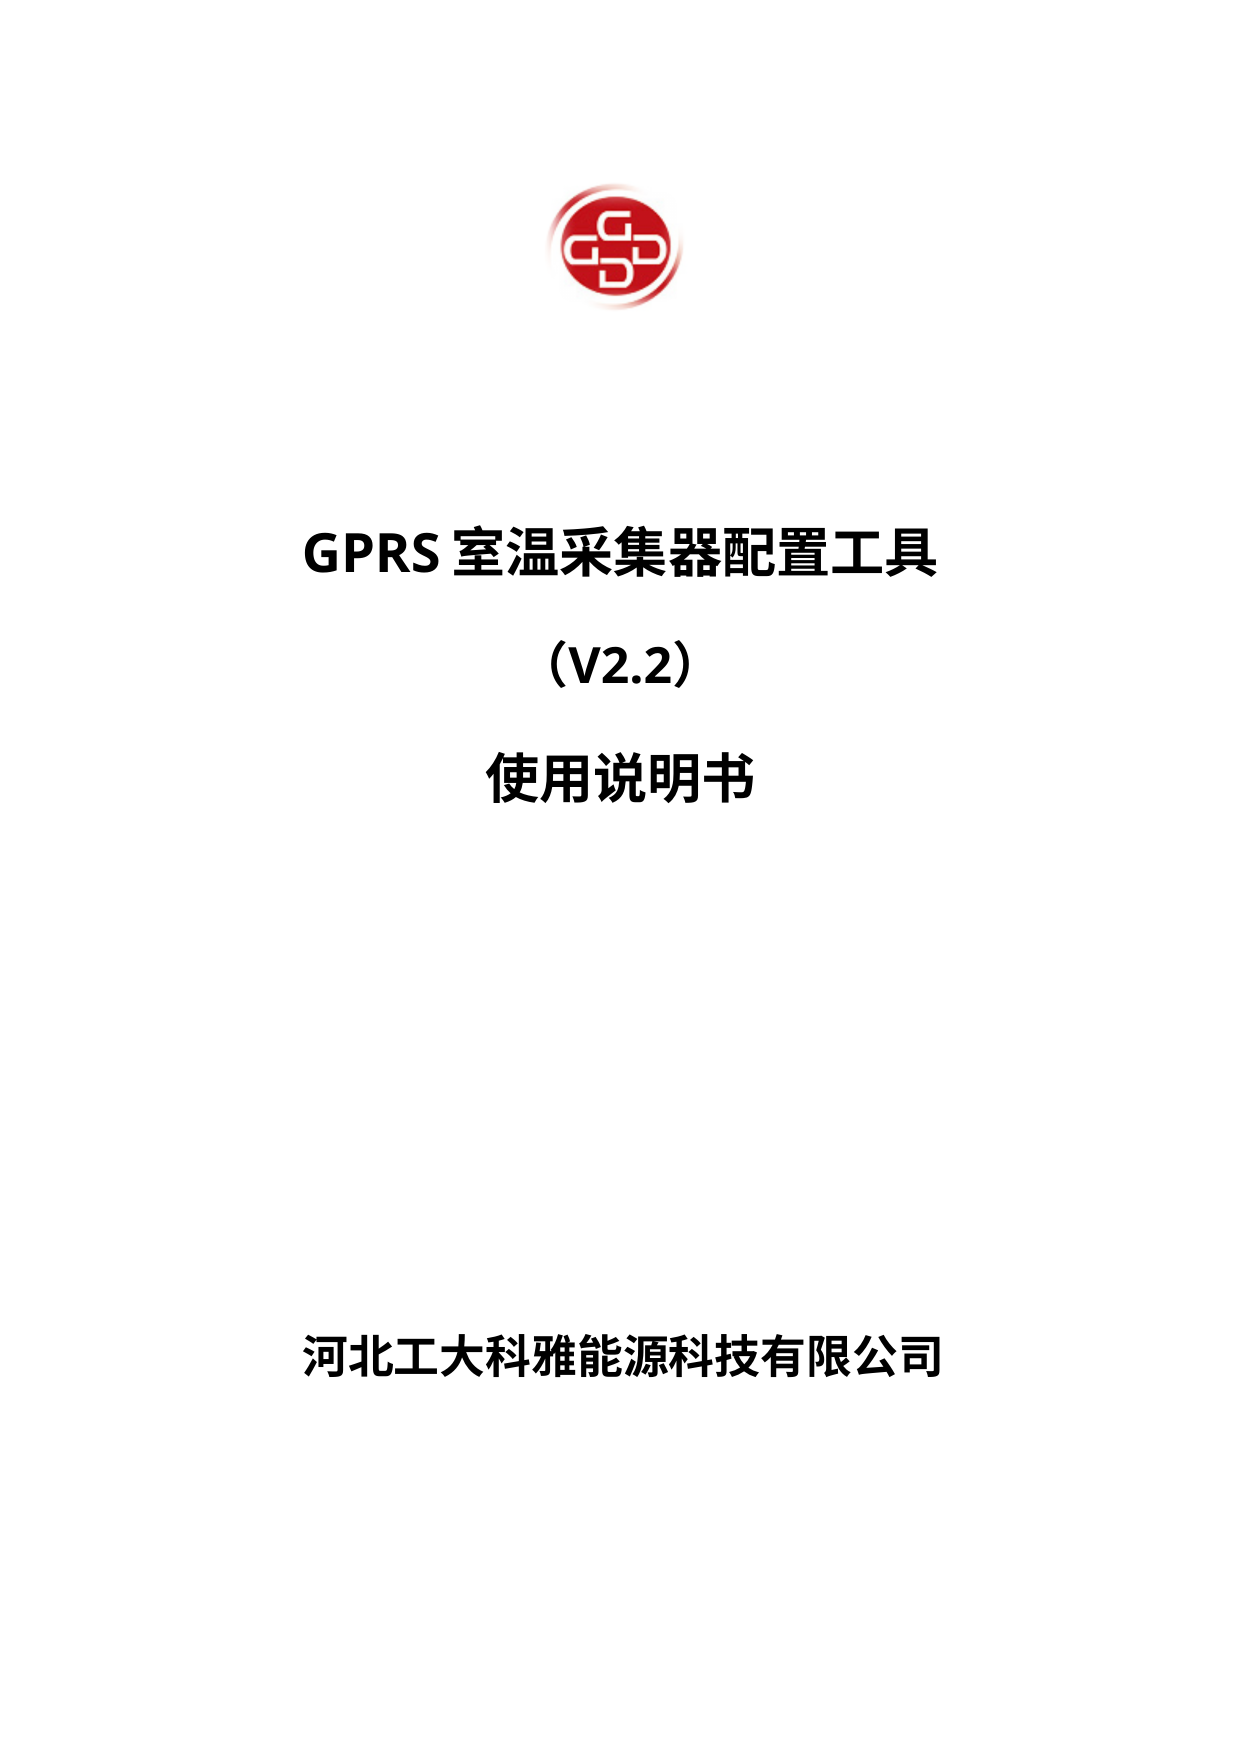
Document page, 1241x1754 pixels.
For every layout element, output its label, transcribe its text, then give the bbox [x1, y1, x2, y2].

picture [570, 203, 666, 291]
text （V2.2） [187, 625, 1053, 698]
text GPRS室温采集器配置工具 [187, 509, 1053, 588]
text 使用说明书 [187, 736, 1053, 814]
text 河北工大科雅能源科技有限公司 [187, 1320, 1053, 1386]
